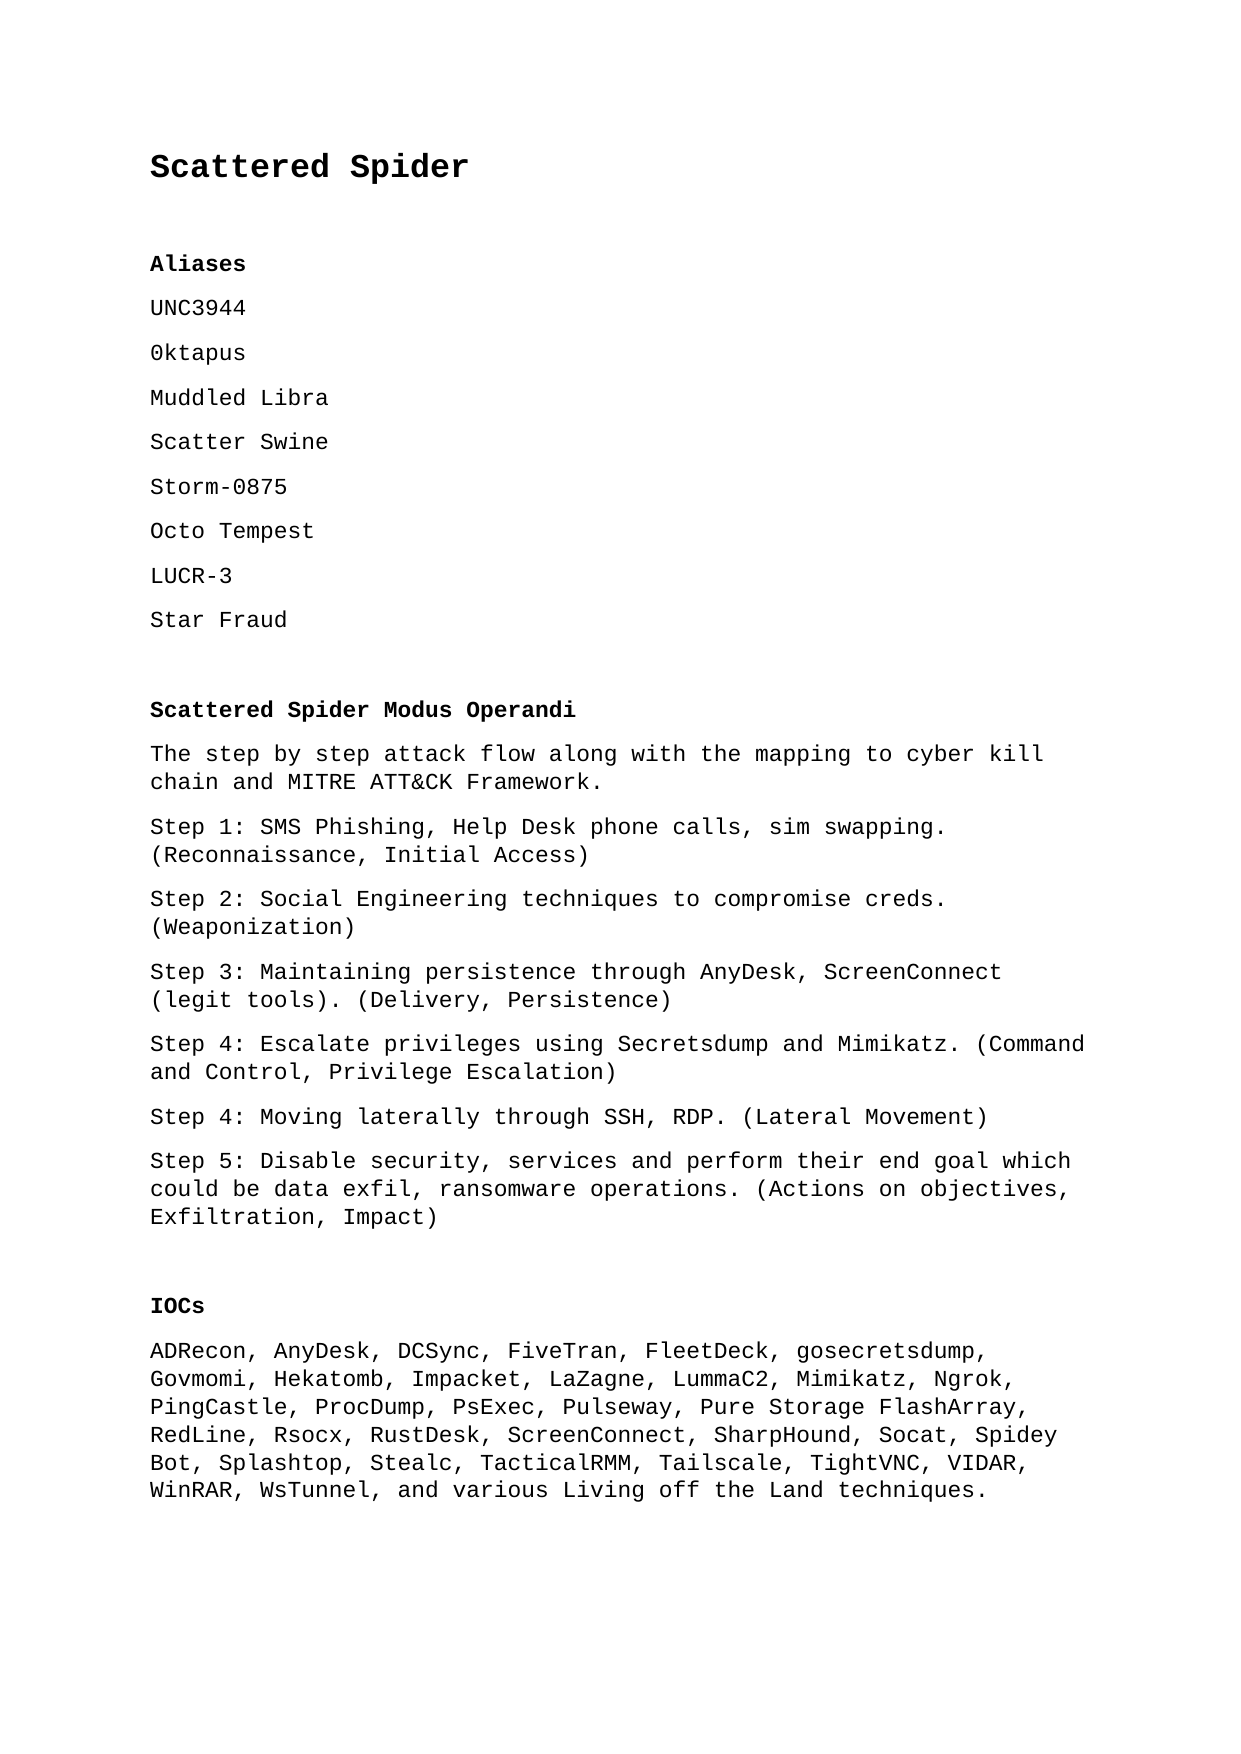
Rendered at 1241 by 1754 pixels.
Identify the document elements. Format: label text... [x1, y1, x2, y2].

text The step by step attack flow along with the mapping to cyber kill chain and MITRE ATT&CK Framework. [150, 742, 1090, 796]
text 0ktapus [150, 341, 1090, 367]
text Aliases [150, 252, 1090, 278]
text Step 3: Maintaining persistence through AnyDesk, ScreenConnect (legit tools). (Delivery, Persistence) [150, 960, 1090, 1014]
text Step 2: Social Engineering techniques to compromise creds. (Weaponization) [150, 887, 1090, 941]
text Storm-0875 [150, 475, 1090, 501]
text Scattered Spider [150, 150, 1090, 188]
text LUCR-3 [150, 564, 1090, 590]
text Scattered Spider Modus Operandi [150, 698, 1090, 724]
text Muddled Libra [150, 386, 1090, 412]
text Step 4: Escalate privileges using Secretsdump and Mimikatz. (Command and Control, Privilege Escalation) [150, 1032, 1090, 1086]
text Scatter Swine [150, 430, 1090, 456]
text Octo Tempest [150, 519, 1090, 546]
text Star Fraud [150, 609, 1090, 635]
text IOCs [150, 1294, 1090, 1321]
text UNC3944 [150, 297, 1090, 323]
text Step 1: SMS Phishing, Help Desk phone calls, sim swapping. (Reconnaissance, Initial Access) [150, 815, 1090, 869]
text Step 4: Moving laterally through SSH, RDP. (Lateral Movement) [150, 1105, 1090, 1131]
text Step 5: Disable security, services and perform their end goal which could be data exfil, ransomware operations. (Actions on objectives, Exfiltration, Impact) [150, 1149, 1090, 1231]
text ADRecon, AnyDesk, DCSync, FiveTran, FleetDeck, gosecretsdump, Govmomi, Hekatomb, Impacket, LaZagne, LummaC2, Mimikatz, Ngrok, PingCastle, ProcDump, PsExec, Pulseway, Pure Storage FlashArray, RedLine, Rsocx, RustDesk, ScreenConnect, SharpHound, Socat, Spidey Bot, Splashtop, Stealc, TacticalRMM, Tailscale, TightVNC, VIDAR, WinRAR, WsTunnel, and various Living off the Land techniques. [150, 1339, 1090, 1505]
